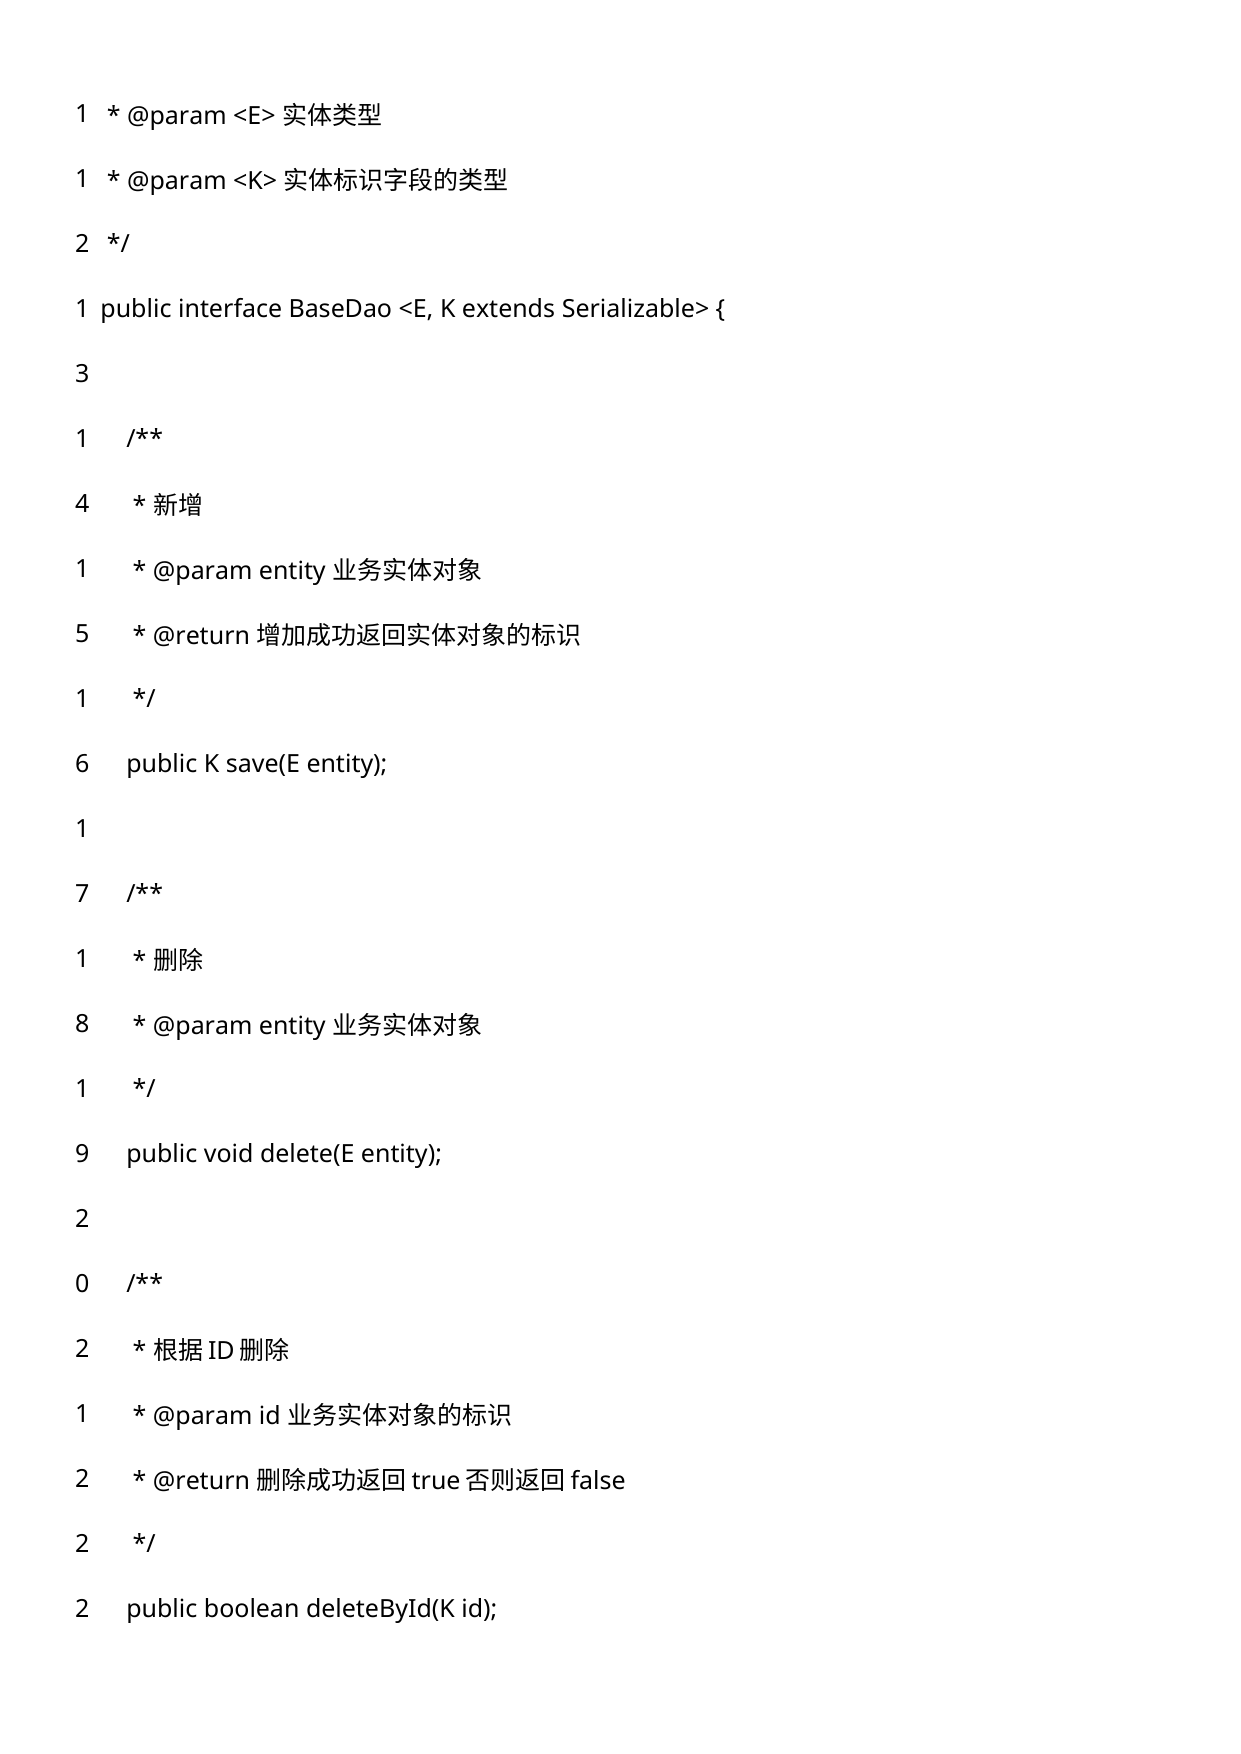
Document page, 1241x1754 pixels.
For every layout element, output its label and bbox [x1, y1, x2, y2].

table_header [100, 81, 1125, 1641]
table_header [75, 81, 100, 1641]
